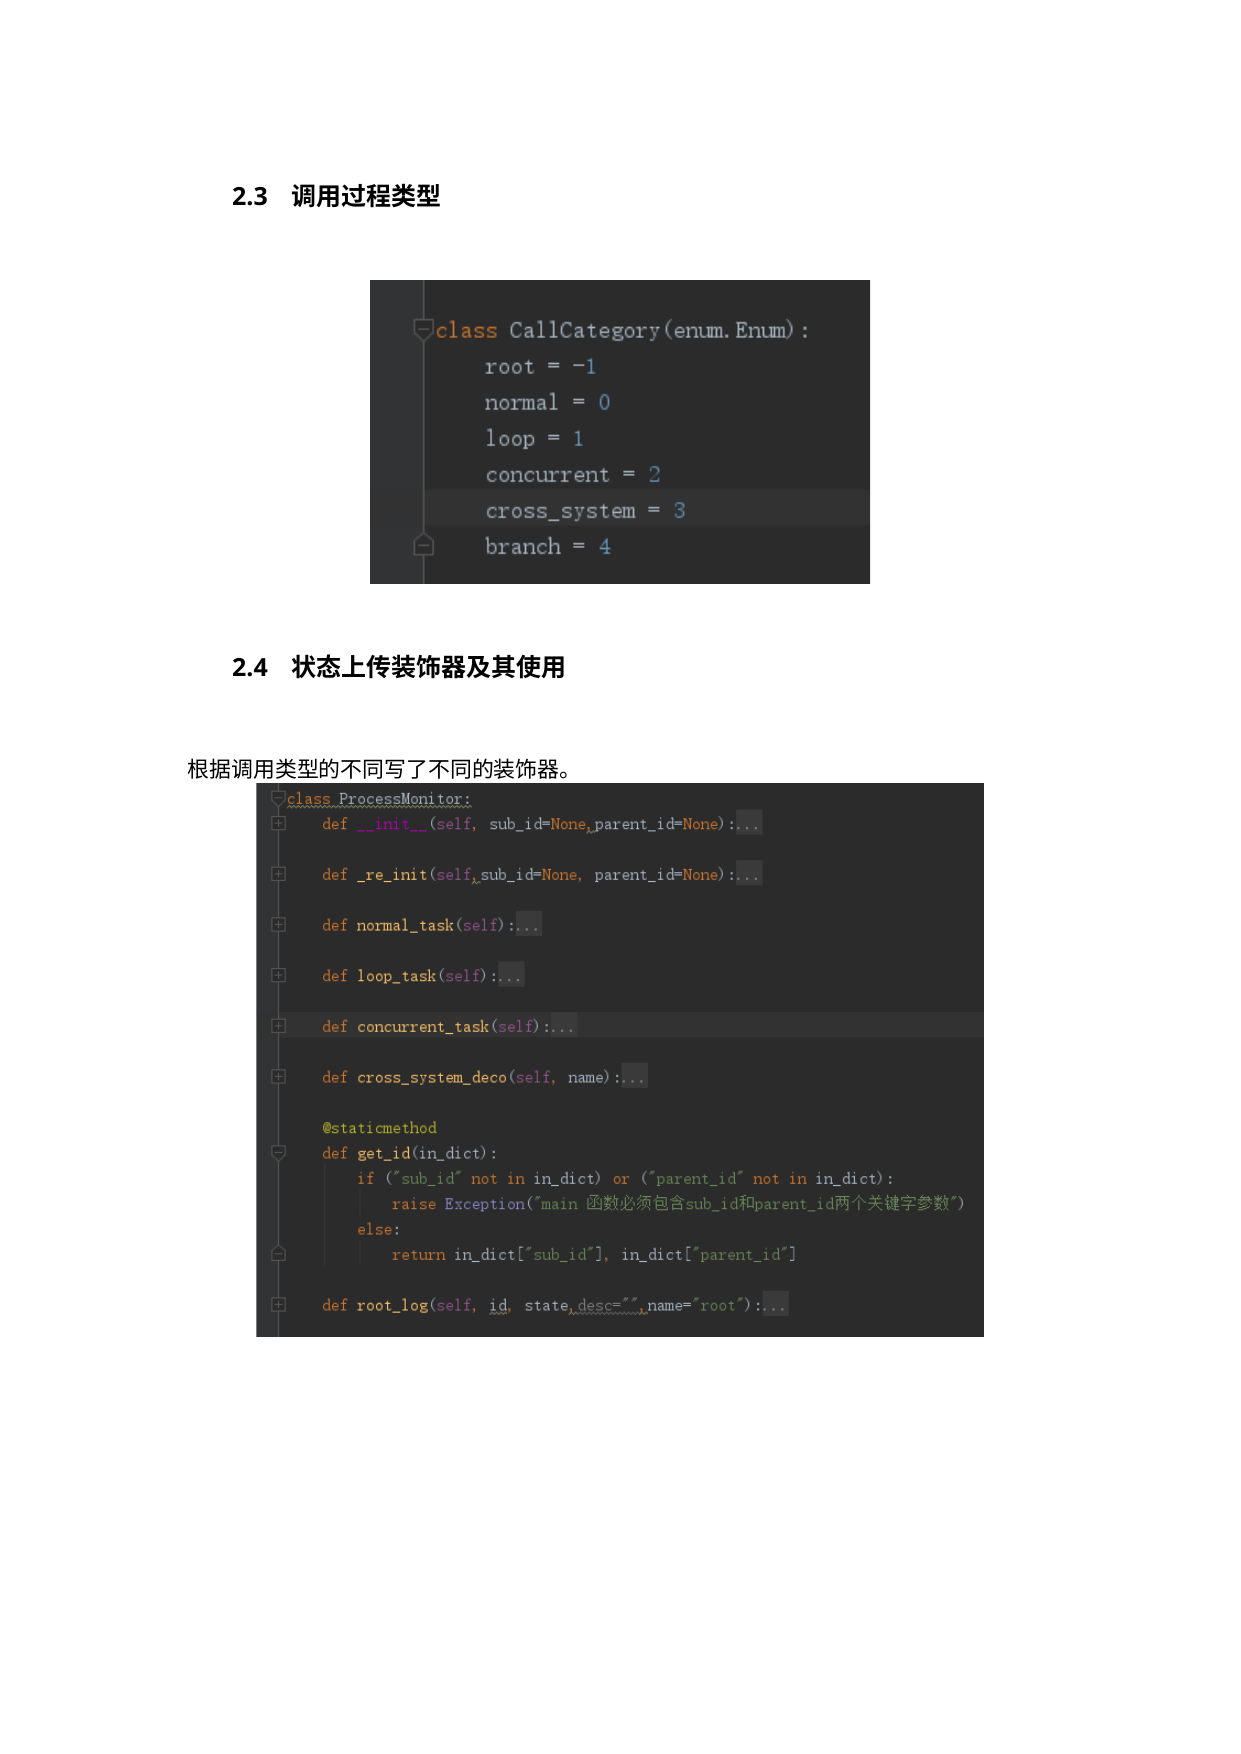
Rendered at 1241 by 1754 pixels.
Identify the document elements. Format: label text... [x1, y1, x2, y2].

subtitle 调用过程类型 [232, 162, 1053, 227]
subtitle 状态上传装饰器及其使用 [232, 633, 1053, 698]
text 根据调用类型的不同写了不同的装饰器。 [187, 751, 1053, 784]
